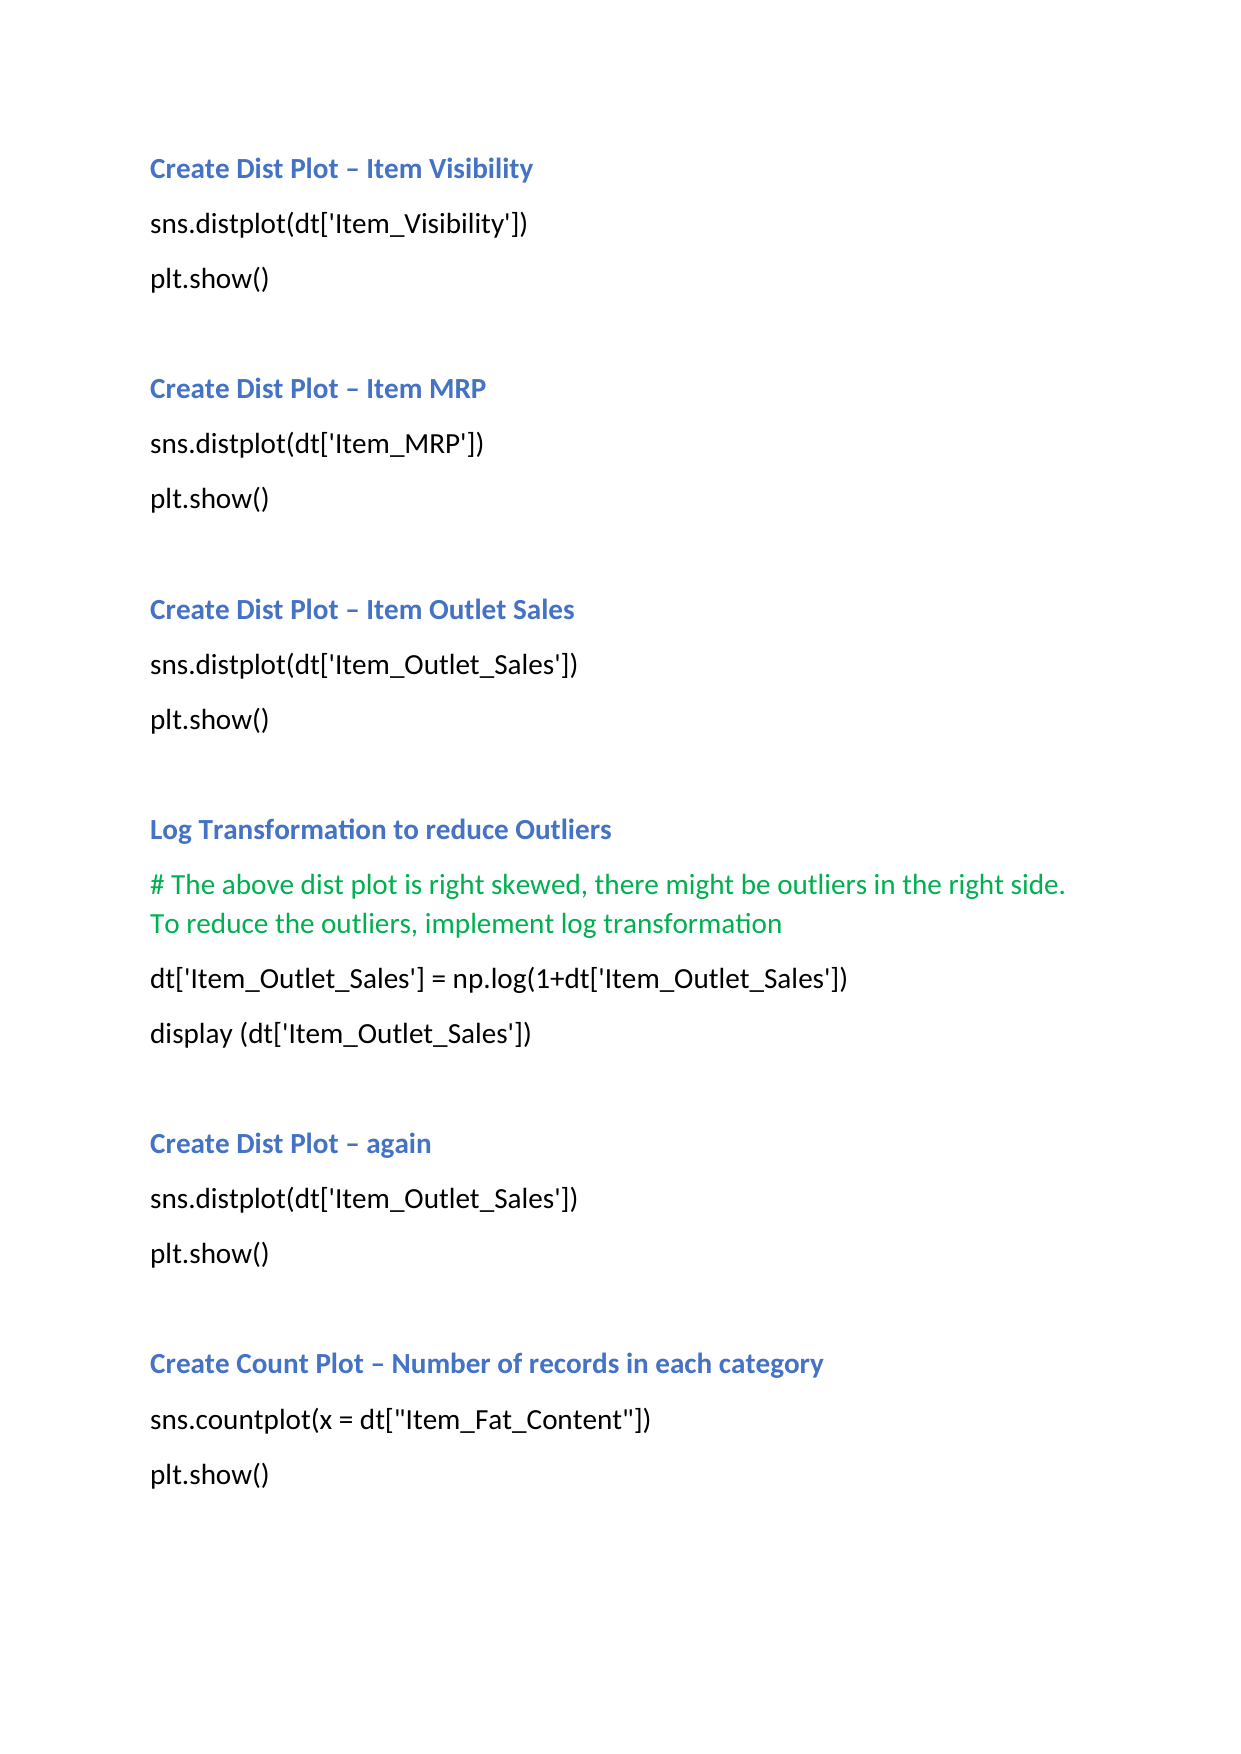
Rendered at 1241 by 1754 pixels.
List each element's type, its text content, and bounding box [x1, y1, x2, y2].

text plt.show() [150, 481, 1090, 516]
text sns.countplot(x = dt["Item_Fat_Content"]) [150, 1401, 1090, 1436]
text plt.show() [150, 1456, 1090, 1491]
text display (dt['Item_Outlet_Sales']) [150, 1015, 1090, 1051]
text sns.distplot(dt['Item_MRP']) [150, 426, 1090, 461]
text dt['Item_Outlet_Sales'] = np.log(1+dt['Item_Outlet_Sales']) [150, 960, 1090, 996]
text Log Transformation to reduce Outliers [150, 811, 1090, 847]
text plt.show() [150, 701, 1090, 737]
text Create Dist Plot – Item Visibility [150, 150, 1090, 186]
text sns.distplot(dt['Item_Outlet_Sales']) [150, 1180, 1090, 1216]
text # The above dist plot is right skewed, there might be outliers in the right side. To reduce the outliers, implement log transformation [150, 866, 1090, 940]
text Create Dist Plot – Item Outlet Sales [150, 591, 1090, 626]
text plt.show() [150, 1235, 1090, 1271]
text sns.distplot(dt['Item_Visibility']) [150, 205, 1090, 241]
text plt.show() [150, 260, 1090, 296]
text Create Count Plot – Number of records in each category [150, 1346, 1090, 1381]
text Create Dist Plot – again [150, 1125, 1090, 1161]
text Create Dist Plot – Item MRP [150, 370, 1090, 406]
text sns.distplot(dt['Item_Outlet_Sales']) [150, 646, 1090, 682]
